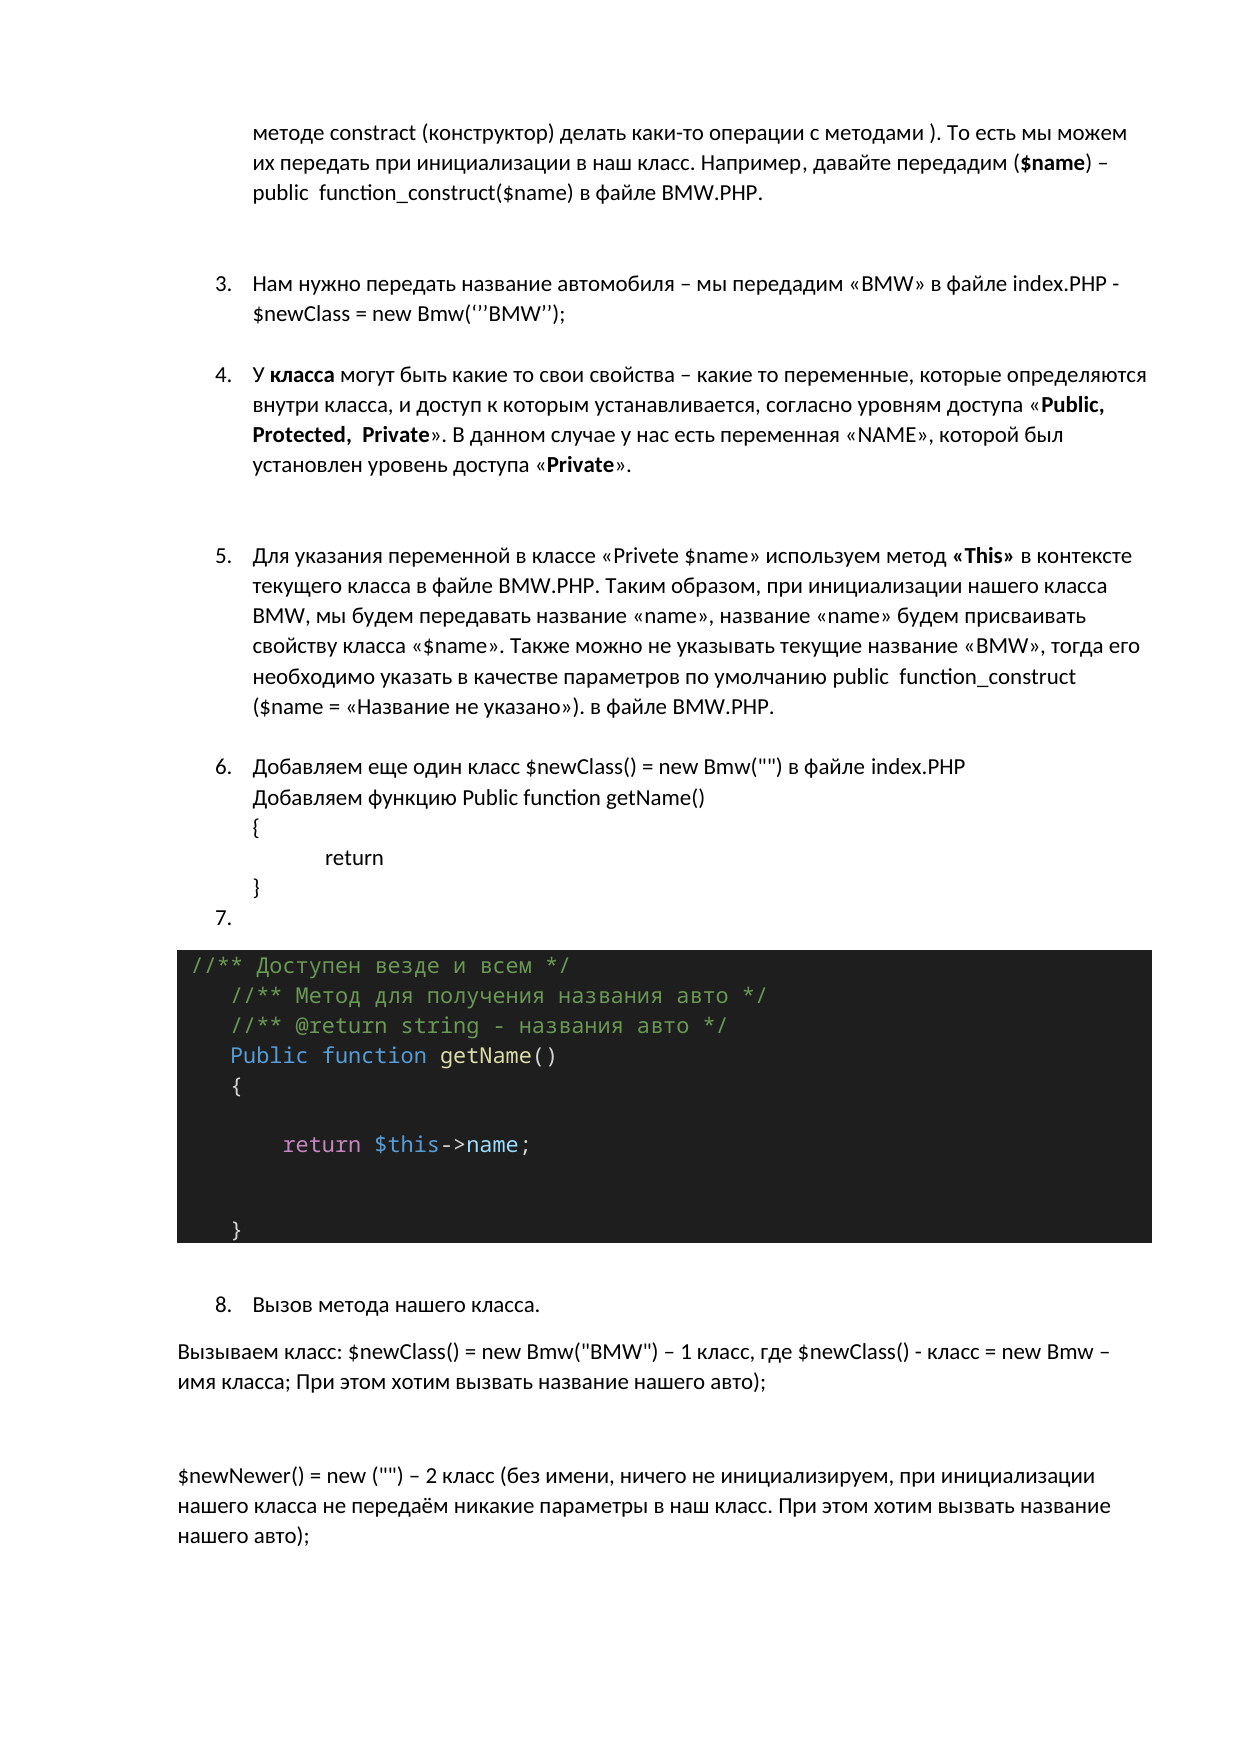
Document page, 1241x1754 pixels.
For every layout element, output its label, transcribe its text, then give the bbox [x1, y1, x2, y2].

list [215, 118, 1152, 207]
text } [177, 1214, 1152, 1243]
list return [252, 843, 1152, 871]
list Для указания переменной в классе «Privete $name» используем метод «This» в контексте текущего класса в файле BMW.PHP. Таким образом, при инициализации нашего класса BMW, мы будем передавать название «name», название «name» будем присваивать свойству класса «$name». Также можно не указывать текущие название «BMW», тогда его необходимо указать в качестве параметров по умолчанию public function_construct ($name = «Название не указано»). в файле BMW.PHP. [215, 541, 1152, 720]
text //** Доступен везде и всем */ [177, 950, 1152, 980]
list Вызов метода нашего класса. [215, 1290, 1152, 1318]
text return $this->name; [177, 1129, 1152, 1159]
text //** Метод для получения названия авто */ [177, 980, 1152, 1010]
list Нам нужно передать название автомобиля – мы передадим «BMW» в файле index.PHP - $newClass = new Bmw(‘’’BMW’’); [215, 269, 1152, 327]
text Public function getName() [177, 1040, 1152, 1069]
list { [252, 813, 1152, 841]
list Добавляем функцию Public function getName() [252, 783, 1152, 811]
text { [177, 1069, 1152, 1099]
text //** @return string - названия авто */ [177, 1010, 1152, 1040]
text $newNewer() = new ("") – 2 класс (без имени, ничего не инициализируем, при инициализации нашего класса не передаём никакие параметры в наш класс. При этом хотим вызвать название нашего авто); [177, 1461, 1152, 1550]
list Добавляем еще один класс $newClass() = new Bmw("") в файле index.PHP [215, 752, 1152, 781]
text Вызываем класс: $newClass() = new Bmw("BMW") – 1 класс, где $newClass() - класс = new Bmw – имя класса; При этом хотим вызвать название нашего авто); [177, 1337, 1152, 1396]
list } [252, 873, 1152, 901]
list У класса могут быть какие то свои свойства – какие то переменные, которые определяются внутри класса, и доступ к которым устанавливается, согласно уровням доступа «Public, Protected, Private». В данном случае у нас есть переменная «NAME», которой был установлен уровень доступа «Private». [215, 360, 1152, 478]
